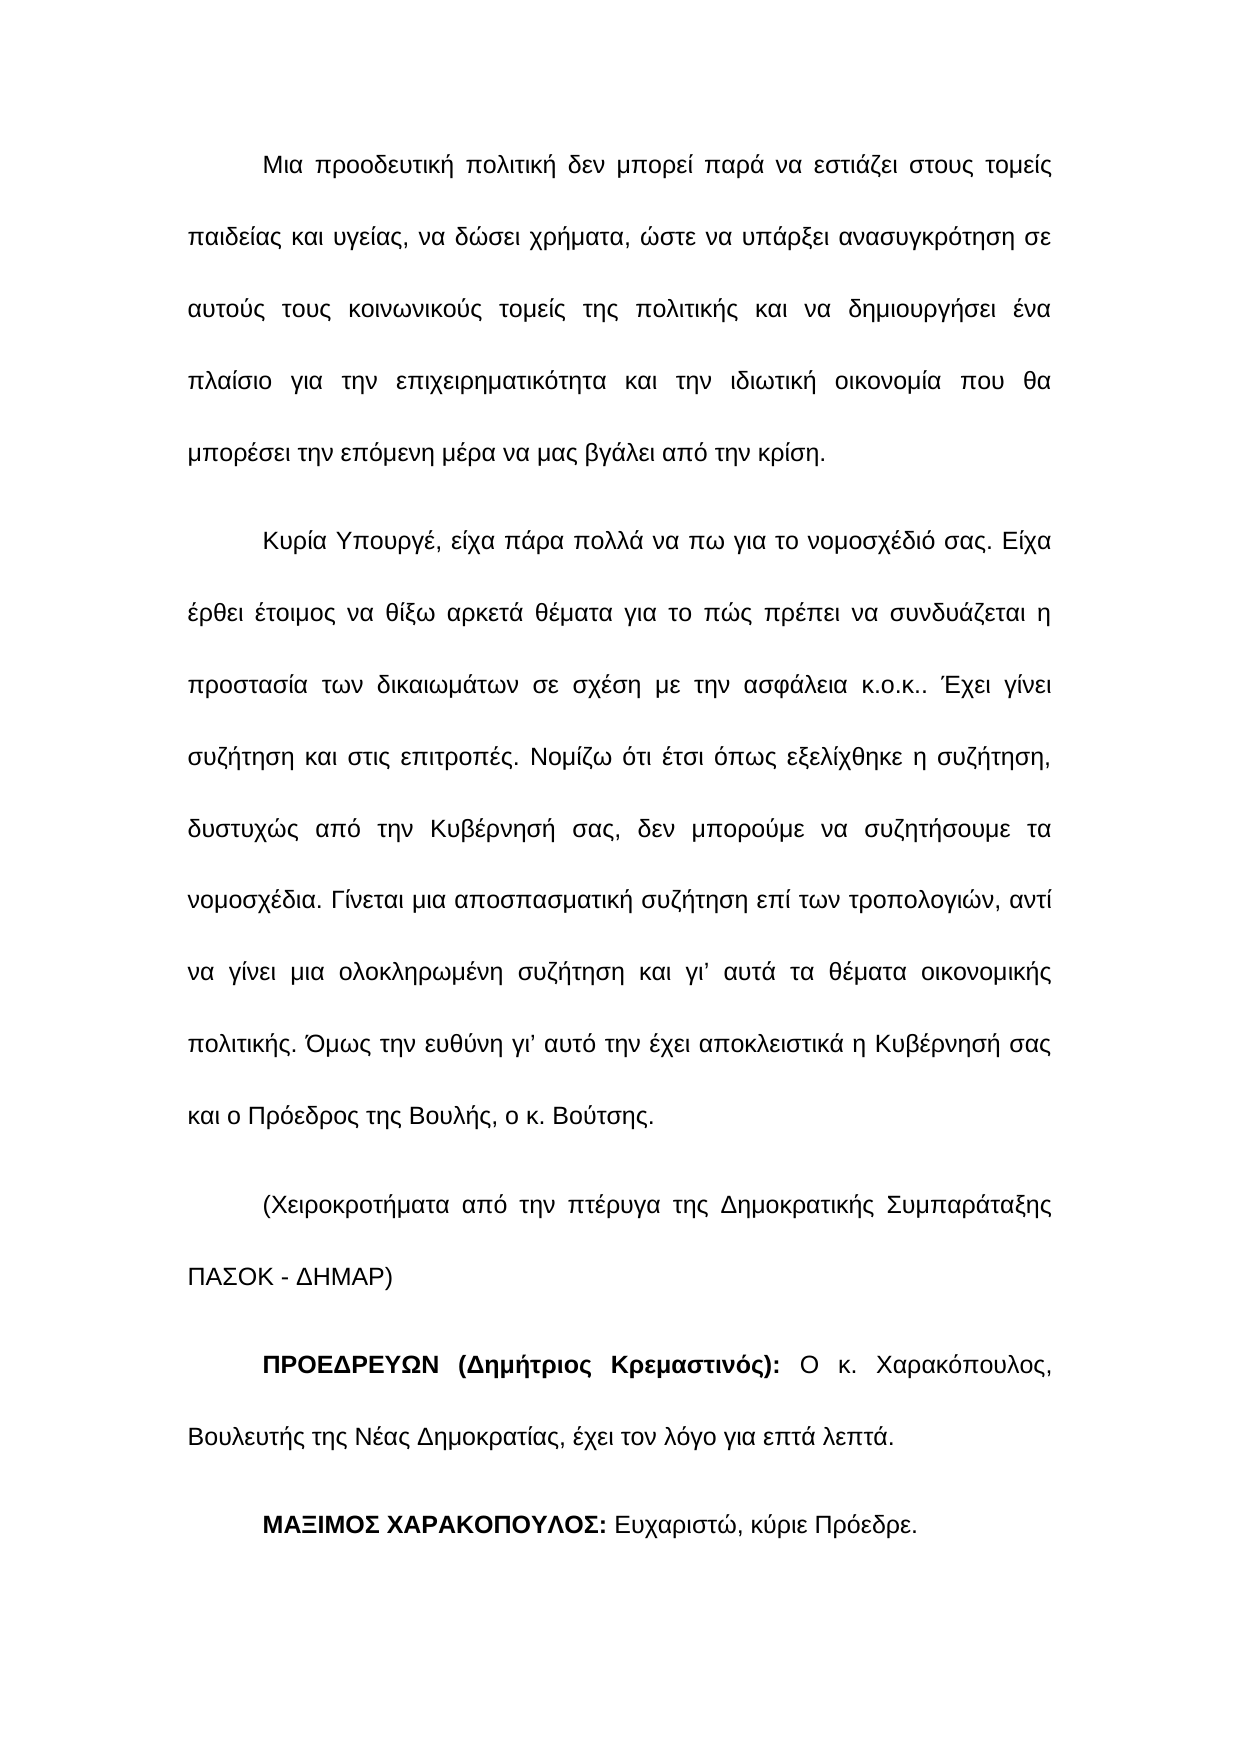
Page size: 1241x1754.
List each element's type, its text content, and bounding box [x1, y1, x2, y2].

text ΠΡΟΕΔΡΕΥΩΝ (Δημήτριος Κρεμαστινός): Ο κ. Χαρακόπουλος, Βουλευτής της Νέας Δημοκρατίας, έχει τον λόγο για επτά λεπτά. [187, 1350, 1053, 1451]
text Μια προοδευτική πολιτική δεν μπορεί παρά να εστιάζει στους τομείς παιδείας και υγείας, να δώσει χρήματα, ώστε να υπάρξει ανασυγκρότηση σε αυτούς τους κοινωνικούς τομείς της πολιτικής και να δημιουργήσει ένα πλαίσιο για την επιχειρηματικότητα και την ιδιωτική οικονομία που θα μπορέσει την επόμενη μέρα να μας βγάλει από την κρίση. [187, 150, 1053, 466]
text Κυρία Υπουργέ, είχα πάρα πολλά να πω για το νομοσχέδιό σας. Είχα έρθει έτοιμος να θίξω αρκετά θέματα για το πώς πρέπει να συνδυάζεται η προστασία των δικαιωμάτων σε σχέση με την ασφάλεια κ.ο.κ.. Έχει γίνει συζήτηση και στις επιτροπές. Νομίζω ότι έτσι όπως εξελίχθηκε η συζήτηση, δυστυχώς από την Κυβέρνησή σας, δεν μπορούμε να συζητήσουμε τα νομοσχέδια. Γίνεται μια αποσπασματική συζήτηση επί των τροπολογιών, αντί να γίνει μια ολοκληρωμένη συζήτηση και γι’ αυτά τα θέματα οικονομικής πολιτικής. Όμως την ευθύνη γι’ αυτό την έχει αποκλειστικά η Κυβέρνησή σας και ο Πρόεδρος της Βουλής, ο κ. Βούτσης. [187, 526, 1053, 1130]
text ΜΑΞΙΜΟΣ ΧΑΡΑΚΟΠΟΥΛΟΣ: Ευχαριστώ, κύριε Πρόεδρε. [187, 1510, 1053, 1539]
text (Χειροκροτήματα από την πτέρυγα της Δημοκρατικής Συμπαράταξης ΠΑΣΟΚ - ΔΗΜΑΡ) [187, 1189, 1053, 1290]
